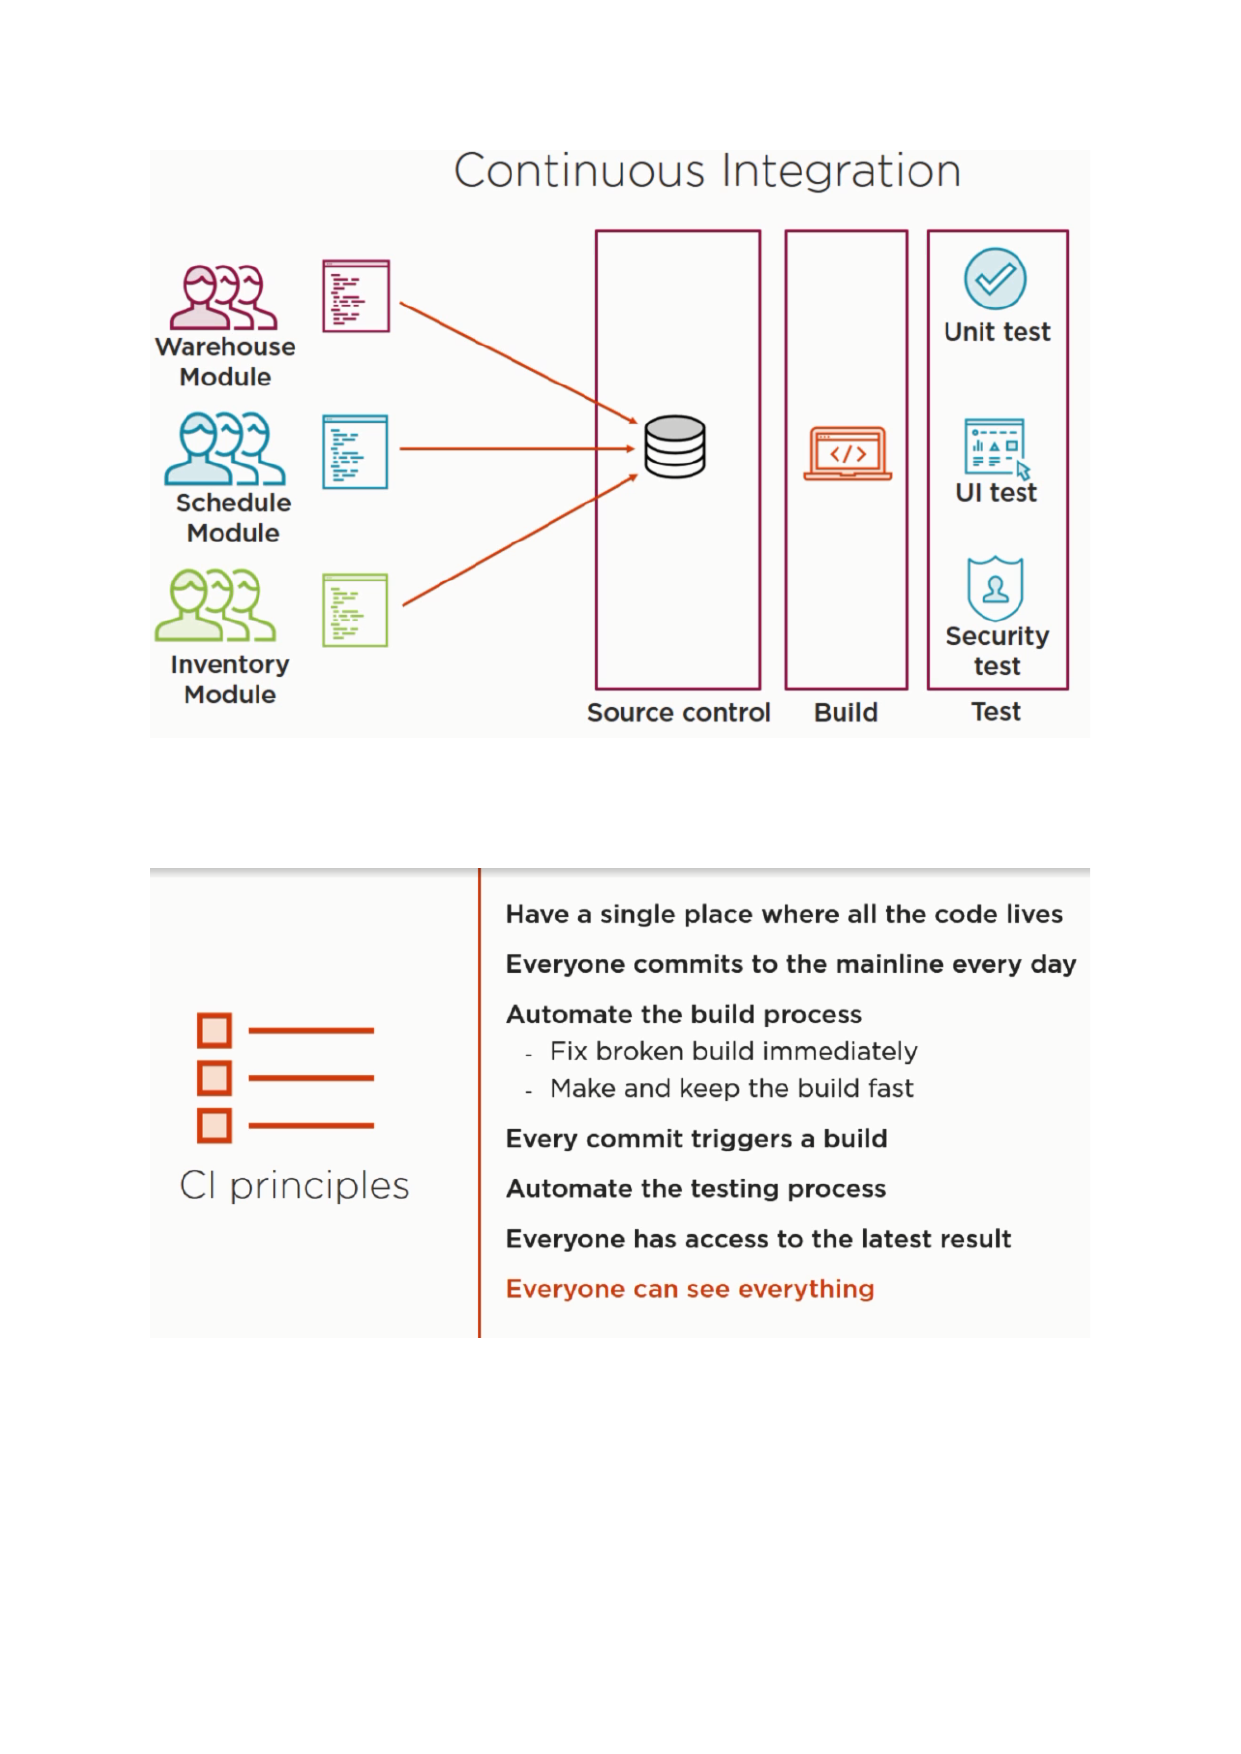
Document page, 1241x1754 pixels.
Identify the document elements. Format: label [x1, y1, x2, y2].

picture [150, 150, 1091, 738]
picture [150, 868, 1091, 1338]
